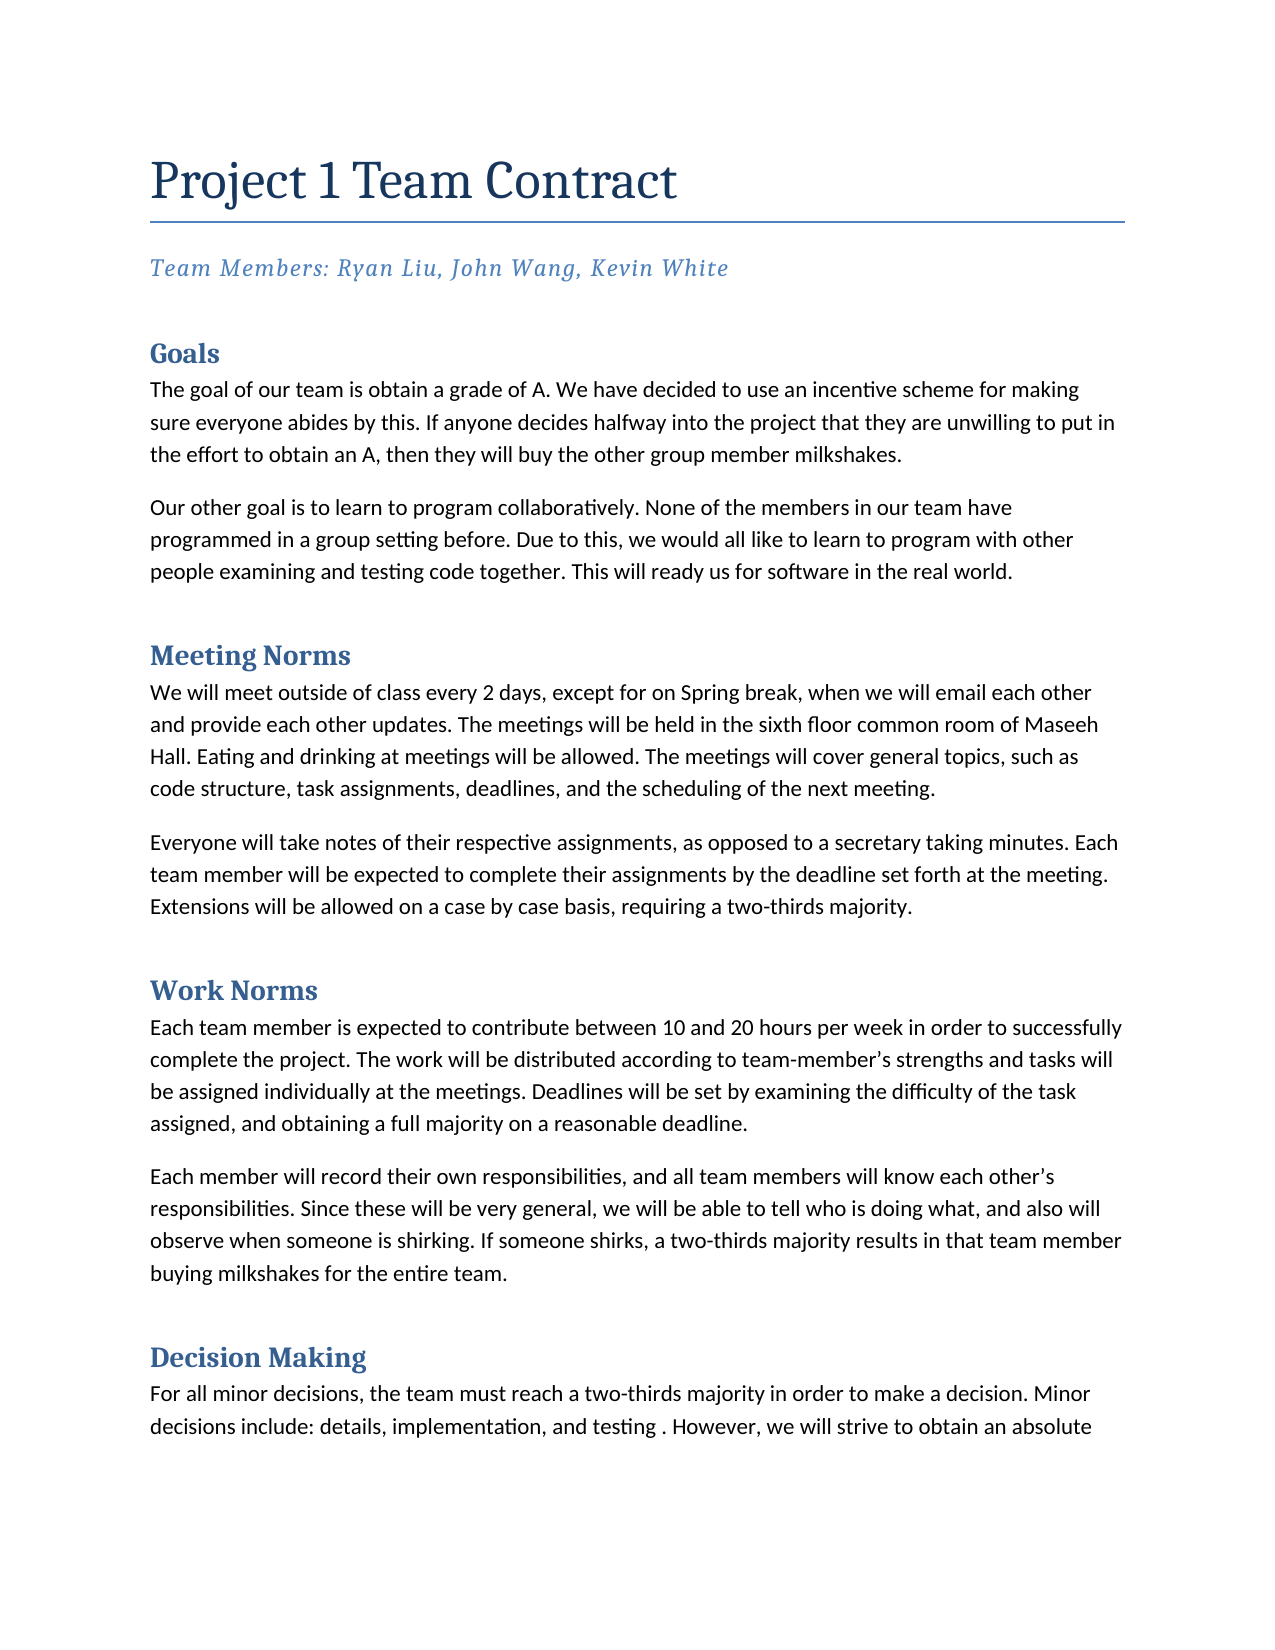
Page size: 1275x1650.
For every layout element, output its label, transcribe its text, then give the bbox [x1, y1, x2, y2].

text Everyone will take notes of their respective assignments, as opposed to a secretary taking minutes. Each team member will be expected to complete their assignments by the deadline set forth at the meeting. Extensions will be allowed on a case by case basis, requiring a two-thirds majority. [150, 828, 1125, 920]
subtitle Meeting Norms [150, 639, 1125, 673]
subtitle Goals [150, 337, 1125, 371]
title Project 1 Team Contract [150, 150, 1125, 221]
subtitle Decision Making [150, 1341, 1125, 1374]
text The goal of our team is obtain a grade of A. We have decided to use an incentive scheme for making sure everyone abides by this. If anyone decides halfway into the project that they are unwilling to put in the effort to obtain an A, then they will buy the other group member milkshakes. [150, 376, 1125, 468]
subtitle Work Norms [150, 974, 1125, 1008]
subtitle Team Members: Ryan Liu, John Wang, Kevin White [150, 254, 1125, 283]
text We will meet outside of class every 2 days, except for on Spring break, when we will email each other and provide each other updates. The meetings will be held in the sixth floor common room of Maseeh Hall. Eating and drinking at meetings will be allowed. The meetings will cover general topics, such as code structure, task assignments, deadlines, and the scheduling of the next meeting. [150, 678, 1125, 803]
text Each member will record their own responsibilities, and all team members will know each other’s responsibilities. Since these will be very general, we will be able to tell who is doing what, and also will observe when someone is shirking. If someone shirks, a two-thirds majority results in that team member buying milkshakes for the entire team. [150, 1162, 1125, 1287]
text Our other goal is to learn to program collaboratively. None of the members in our team have programmed in a group setting before. Due to this, we would all like to learn to program with other people examining and testing code together. This will ready us for software in the real world. [150, 493, 1125, 585]
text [150, 1379, 1125, 1440]
text Each team member is expected to contribute between 10 and 20 hours per week in order to successfully complete the project. The work will be distributed according to team-member’s strengths and tasks will be assigned individually at the meetings. Deadlines will be set by examining the difficulty of the task assigned, and obtaining a full majority on a reasonable deadline. [150, 1013, 1125, 1137]
